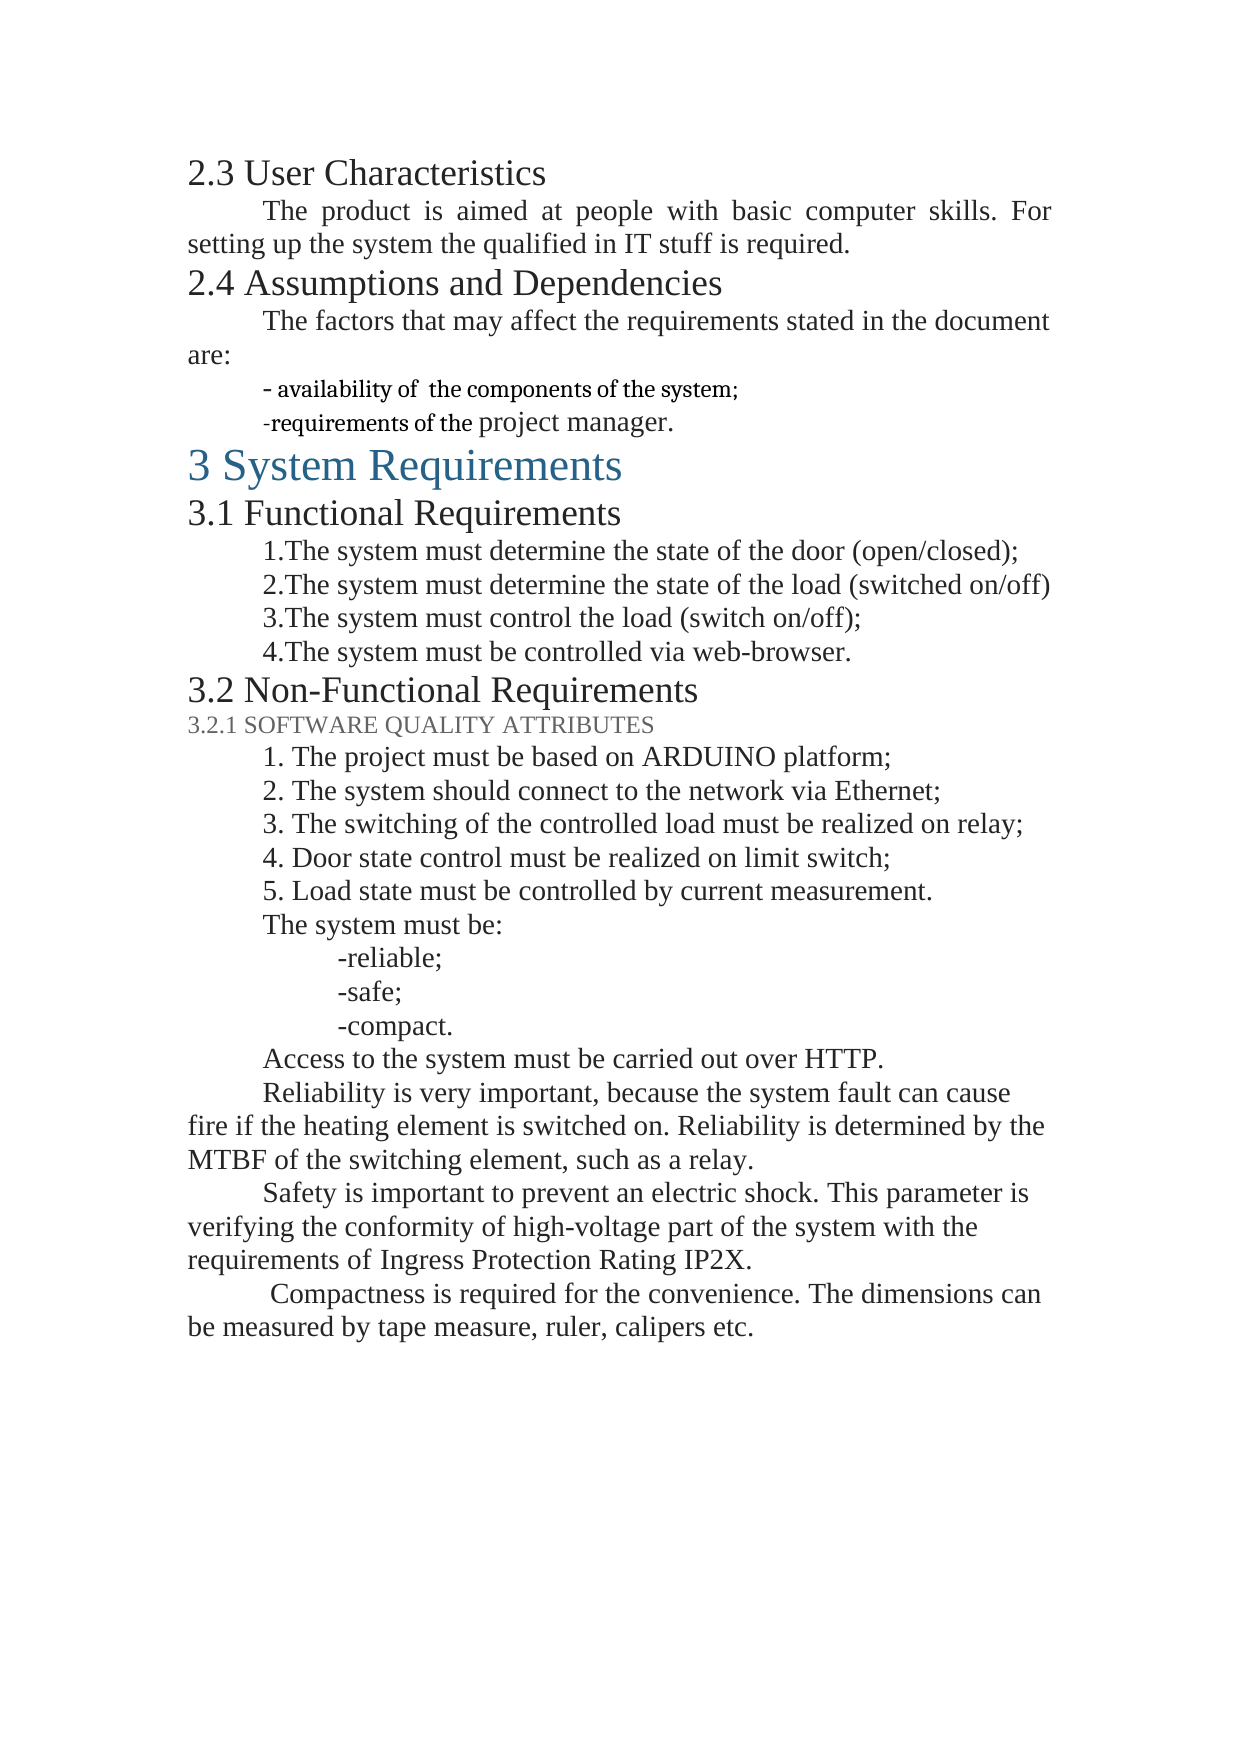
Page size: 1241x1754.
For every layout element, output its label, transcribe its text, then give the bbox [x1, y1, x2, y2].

text Safety is important to prevent an electric shock. This parameter is verifying the conformity of high-voltage part of the system with the requirements of Ingress Protection Rating IP2X. [187, 1175, 1053, 1276]
text 1. The project must be based on ARDUINO platform; [187, 739, 1053, 773]
text Access to the system must be carried out over HTTP. [187, 1041, 1053, 1075]
text - availability of the components of the system; [187, 370, 1053, 404]
text 3.2 Non-Functional Requirements [187, 667, 1053, 711]
text The product is aimed at people with basic computer skills. For setting up the system the qualified in IT stuff is required. [187, 193, 1053, 260]
text 2.3 User Characteristics [187, 150, 1053, 193]
text 3.The system must control the load (switch on/off); [187, 600, 1053, 634]
text 2. The system should connect to the network via Ethernet; [187, 773, 1053, 806]
text 4. Door state control must be realized on limit switch; [187, 840, 1053, 873]
text The system must be: [187, 907, 1053, 941]
text 4.The system must be controlled via web-browser. [187, 634, 1053, 667]
text -compact. [262, 1008, 1053, 1041]
text 3 System Requirements [187, 437, 1053, 490]
text 3.2.1 SOFTWARE QUALITY ATTRIBUTES [187, 711, 1053, 739]
text 2.The system must determine the state of the load (switched on/off) [187, 567, 1053, 600]
text 5. Load state must be controlled by current measurement. [187, 873, 1053, 907]
text Compactness is required for the convenience. The dimensions can be measured by tape measure, ruler, calipers etc. [187, 1276, 1053, 1343]
text 2.4 Assumptions and Dependencies [187, 260, 1053, 303]
text 1.The system must determine the state of the door (open/closed); [187, 533, 1053, 567]
text 3.1 Functional Requirements [187, 490, 1053, 533]
text Reliability is very important, because the system fault can cause fire if the heating element is switched on. Reliability is determined by the MTBF of the switching element, such as a relay. [187, 1075, 1053, 1175]
text The factors that may affect the requirements stated in the document are: [187, 303, 1053, 370]
text -reliable; [262, 941, 1053, 974]
text 3. The switching of the controlled load must be realized on relay; [187, 806, 1053, 840]
text -requirements of the project manager. [187, 404, 1053, 437]
text -safe; [262, 974, 1053, 1008]
